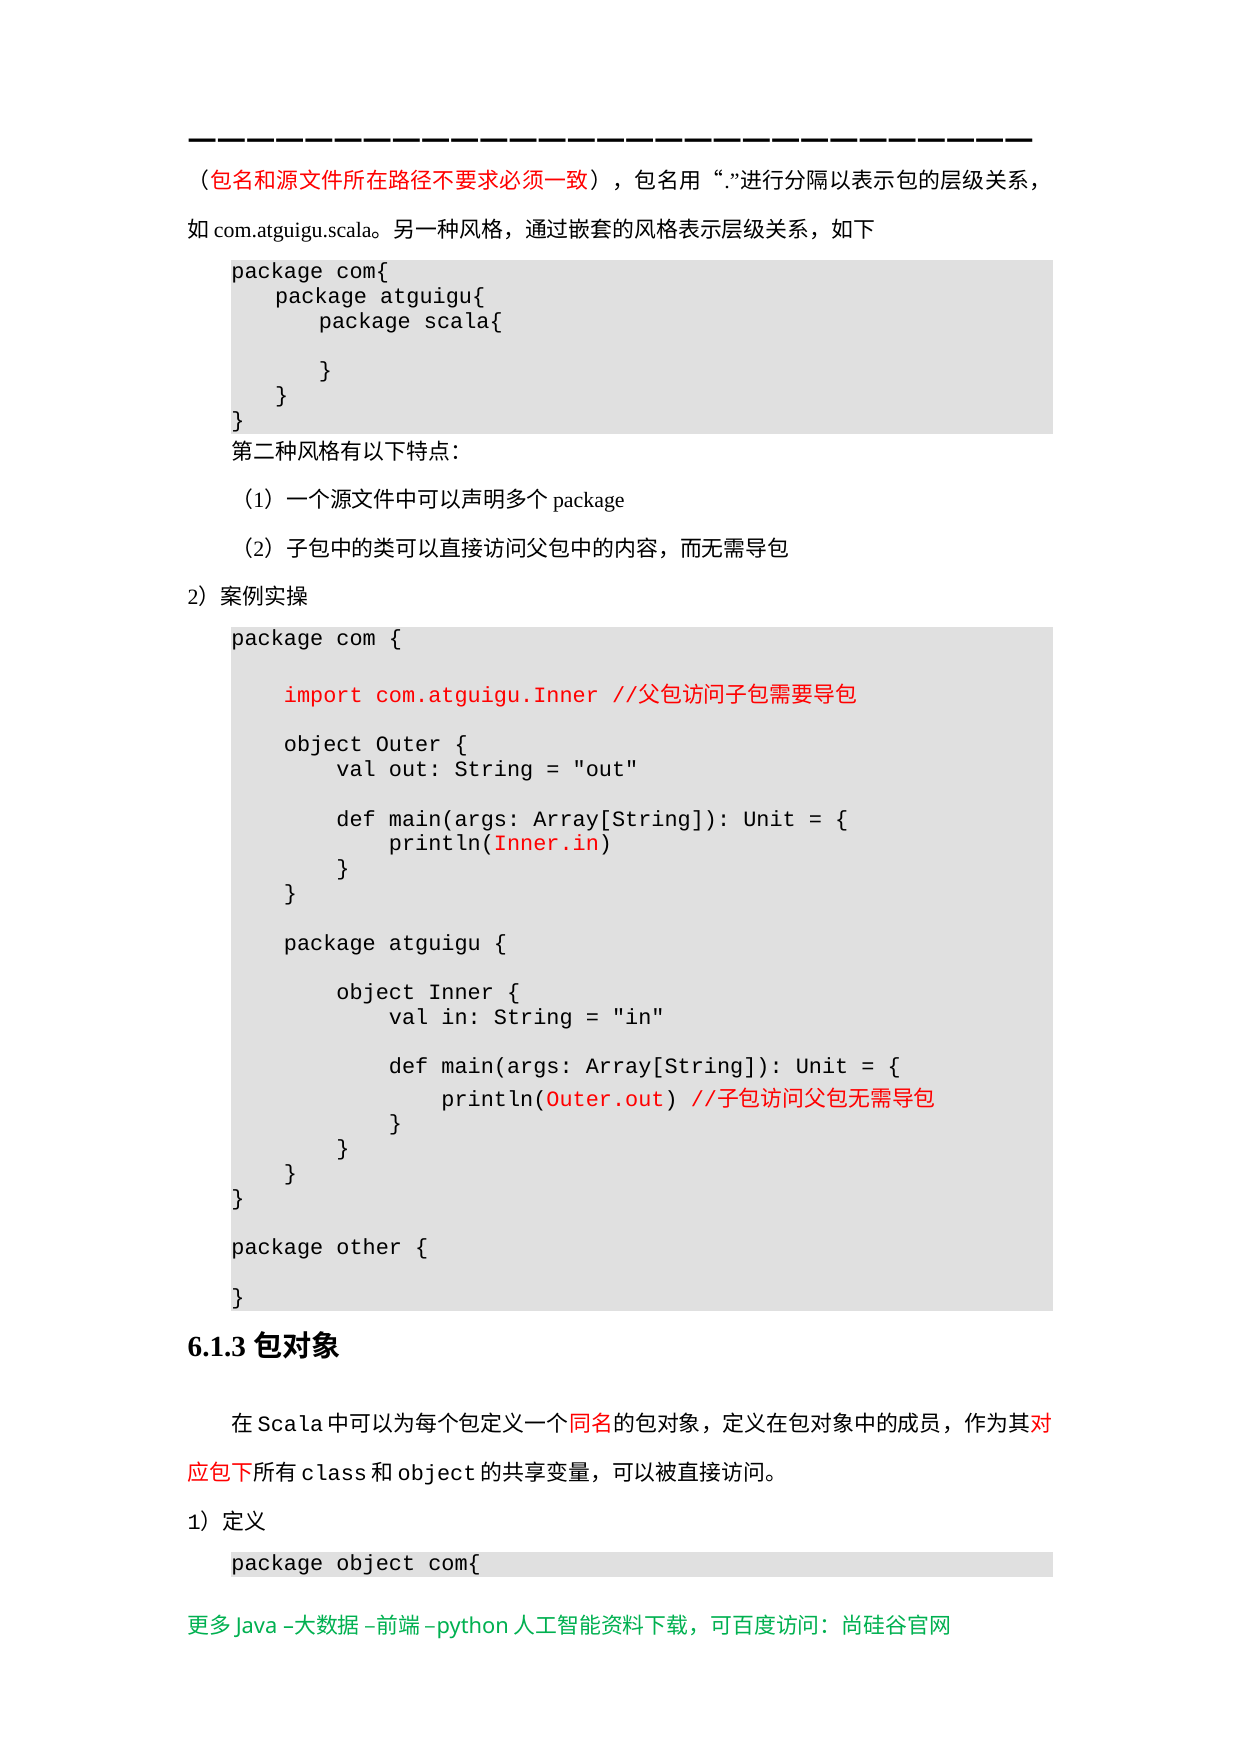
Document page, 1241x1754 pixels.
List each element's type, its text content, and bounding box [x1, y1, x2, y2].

text } [231, 1112, 1053, 1137]
text println(Outer.out) //子包访问父包无需导包 [231, 1081, 1053, 1112]
text package other { [231, 1236, 1053, 1261]
text def main(args: Array[String]): Unit = { [231, 808, 1053, 833]
text object Inner { [231, 981, 1053, 1006]
text } [231, 857, 1053, 882]
text val in: String = "in" [231, 1006, 1053, 1031]
text def main(args: Array[String]): Unit = { [231, 1056, 1053, 1081]
text } [231, 359, 1053, 384]
subtitle 6.1.3 包对象 [187, 1311, 1053, 1376]
text } [231, 409, 1053, 434]
text package scala{ [231, 310, 1053, 334]
text 第二种风格有以下特点： [187, 434, 1053, 466]
text } [231, 384, 1053, 409]
text package atguigu{ [231, 285, 1053, 310]
text } [231, 882, 1053, 907]
text package com { [231, 627, 1053, 652]
text } [231, 1137, 1053, 1162]
text package atguigu { [231, 932, 1053, 957]
text val out: String = "out" [231, 758, 1053, 783]
text object Outer { [231, 733, 1053, 758]
text 1）定义 [187, 1503, 1053, 1536]
text import com.atguigu.Inner //父包访问子包需要导包 [231, 677, 1053, 709]
text } [231, 1286, 1053, 1311]
text } [231, 1187, 1053, 1212]
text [187, 163, 1053, 244]
text package object com{ [231, 1552, 1053, 1577]
text （2）子包中的类可以直接访问父包中的内容，而无需导包 [187, 530, 1053, 563]
text } [231, 1162, 1053, 1187]
text 在Scala中可以为每个包定义一个同名的包对象，定义在包对象中的成员，作为其对应包下所有class和object的共享变量，可以被直接访问。 [187, 1406, 1053, 1487]
text package com{ [231, 260, 1053, 285]
text println(Inner.in) [231, 833, 1053, 857]
text 2）案例实操 [187, 579, 1053, 611]
text （1）一个源文件中可以声明多个package [187, 482, 1053, 514]
